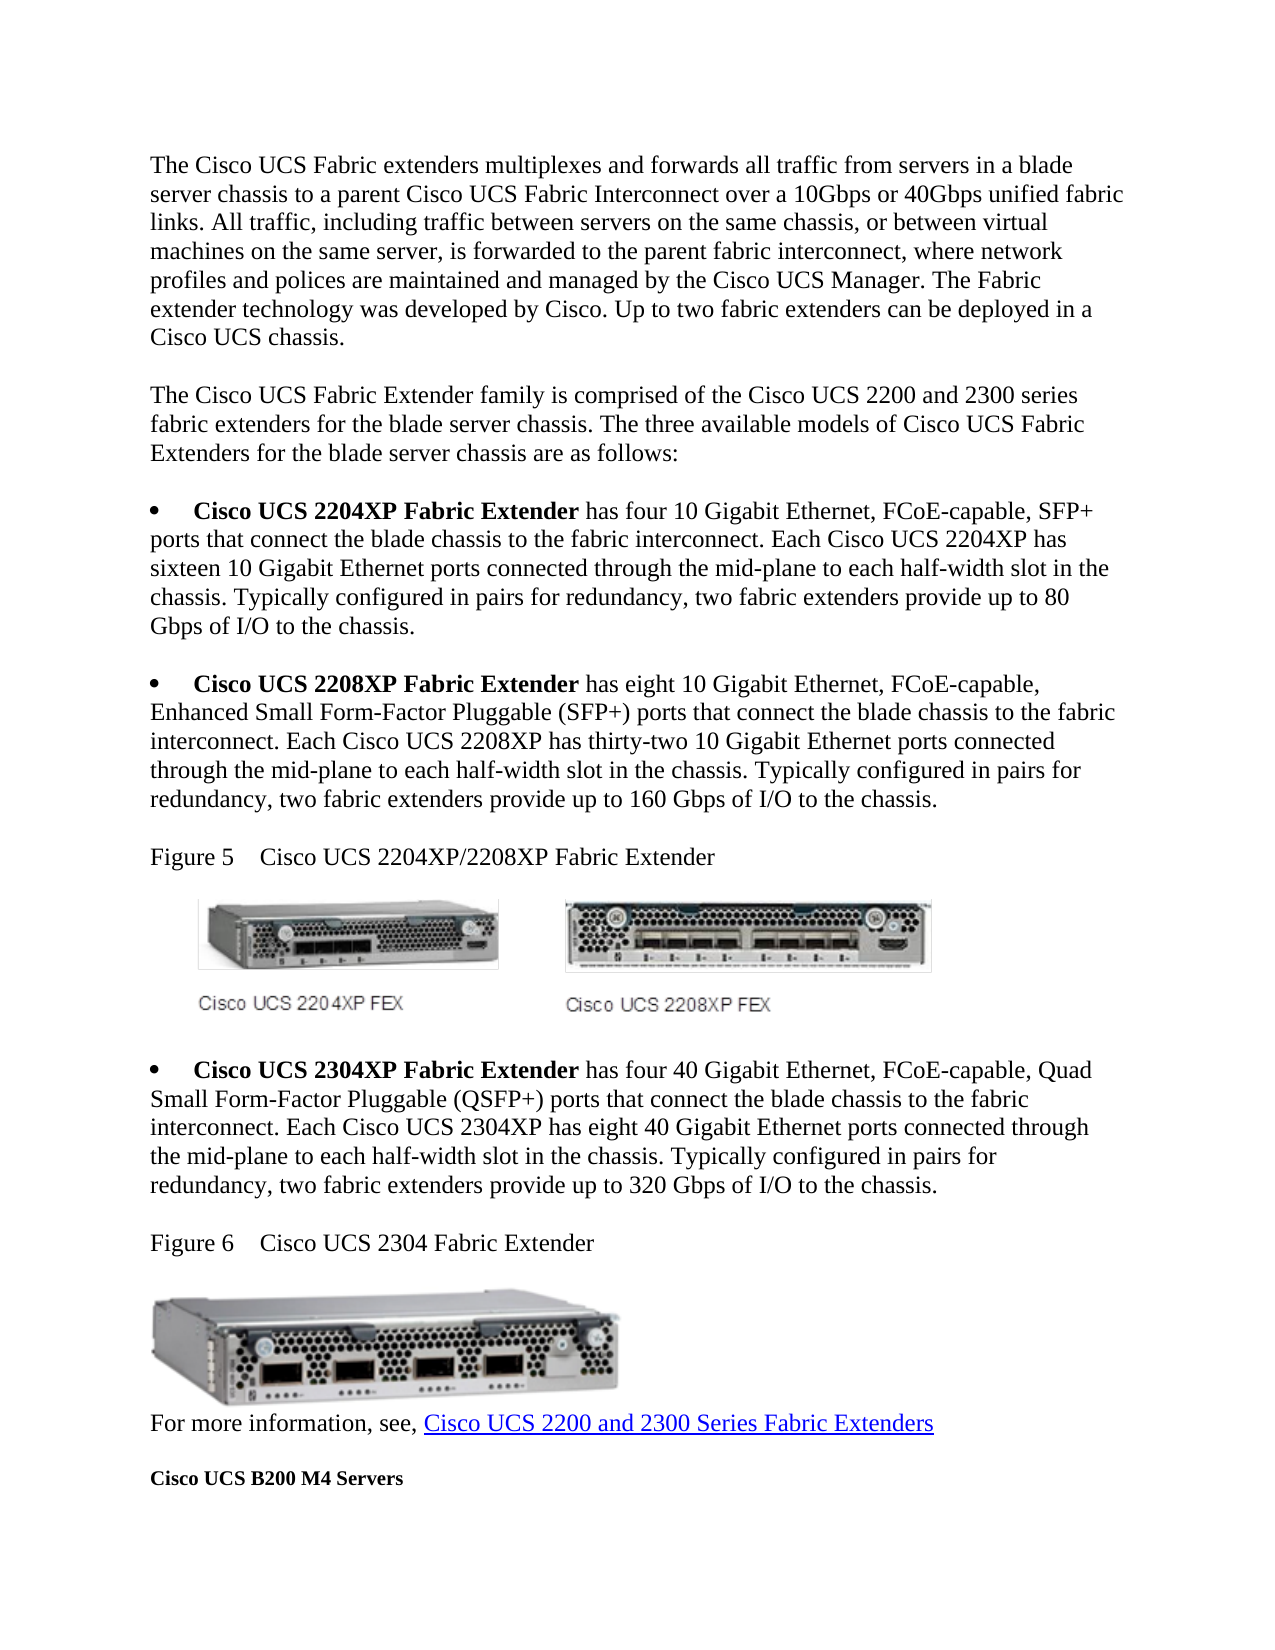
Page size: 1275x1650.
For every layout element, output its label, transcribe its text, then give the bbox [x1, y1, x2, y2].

text Figure 6 Cisco UCS 2304 Fabric Extender [150, 1228, 1125, 1257]
text  Cisco UCS 2204XP Fabric Extender has four 10 Gigabit Ethernet, FCoE-capable, SFP+ ports that connect the blade chassis to the fabric interconnect. Each Cisco UCS 2204XP has sixteen 10 Gigabit Ethernet ports connected through the mid-plane to each half-width slot in the chassis. Typically configured in pairs for redundancy, two fabric extenders provide up to 80 Gbps of I/O to the chassis. [150, 496, 1125, 639]
text The Cisco UCS Fabric Extender family is comprised of the Cisco UCS 2200 and 2300 series fabric extenders for the blade server chassis. The three available models of Cisco UCS Fabric Extenders for the blade server chassis are as follows: [150, 380, 1125, 467]
text Figure 5 Cisco UCS 2204XP/2208XP Fabric Extender [150, 842, 1125, 870]
picture [150, 1285, 623, 1409]
text  Cisco UCS 2304XP Fabric Extender has four 40 Gigabit Ethernet, FCoE-capable, Quad Small Form-Factor Pluggable (QSFP+) ports that connect the blade chassis to the fabric interconnect. Each Cisco UCS 2304XP has eight 40 Gigabit Ethernet ports connected through the mid-plane to each half-width slot in the chassis. Typically configured in pairs for redundancy, two fabric extenders provide up to 320 Gbps of I/O to the chassis. [150, 1055, 1125, 1199]
text Cisco UCS B200 M4 Servers [150, 1466, 1125, 1490]
text The Cisco UCS Fabric extenders multiplexes and forwards all traffic from servers in a blade server chassis to a parent Cisco UCS Fabric Interconnect over a 10Gbps or 40Gbps unified fabric links. All traffic, including traffic between servers on the same chassis, or between virtual machines on the same server, is forwarded to the parent fabric interconnect, where network profiles and polices are maintained and managed by the Cisco UCS Manager. The Fabric extender technology was developed by Cisco. Up to two fabric extenders can be deployed in a Cisco UCS chassis. [150, 150, 1125, 351]
picture [150, 899, 963, 1026]
text  Cisco UCS 2208XP Fabric Extender has eight 10 Gigabit Ethernet, FCoE-capable, Enhanced Small Form-Factor Pluggable (SFP+) ports that connect the blade chassis to the fabric interconnect. Each Cisco UCS 2208XP has thirty-two 10 Gigabit Ethernet ports connected through the mid-plane to each half-width slot in the chassis. Typically configured in pairs for redundancy, two fabric extenders provide up to 160 Gbps of I/O to the chassis. [150, 669, 1125, 812]
